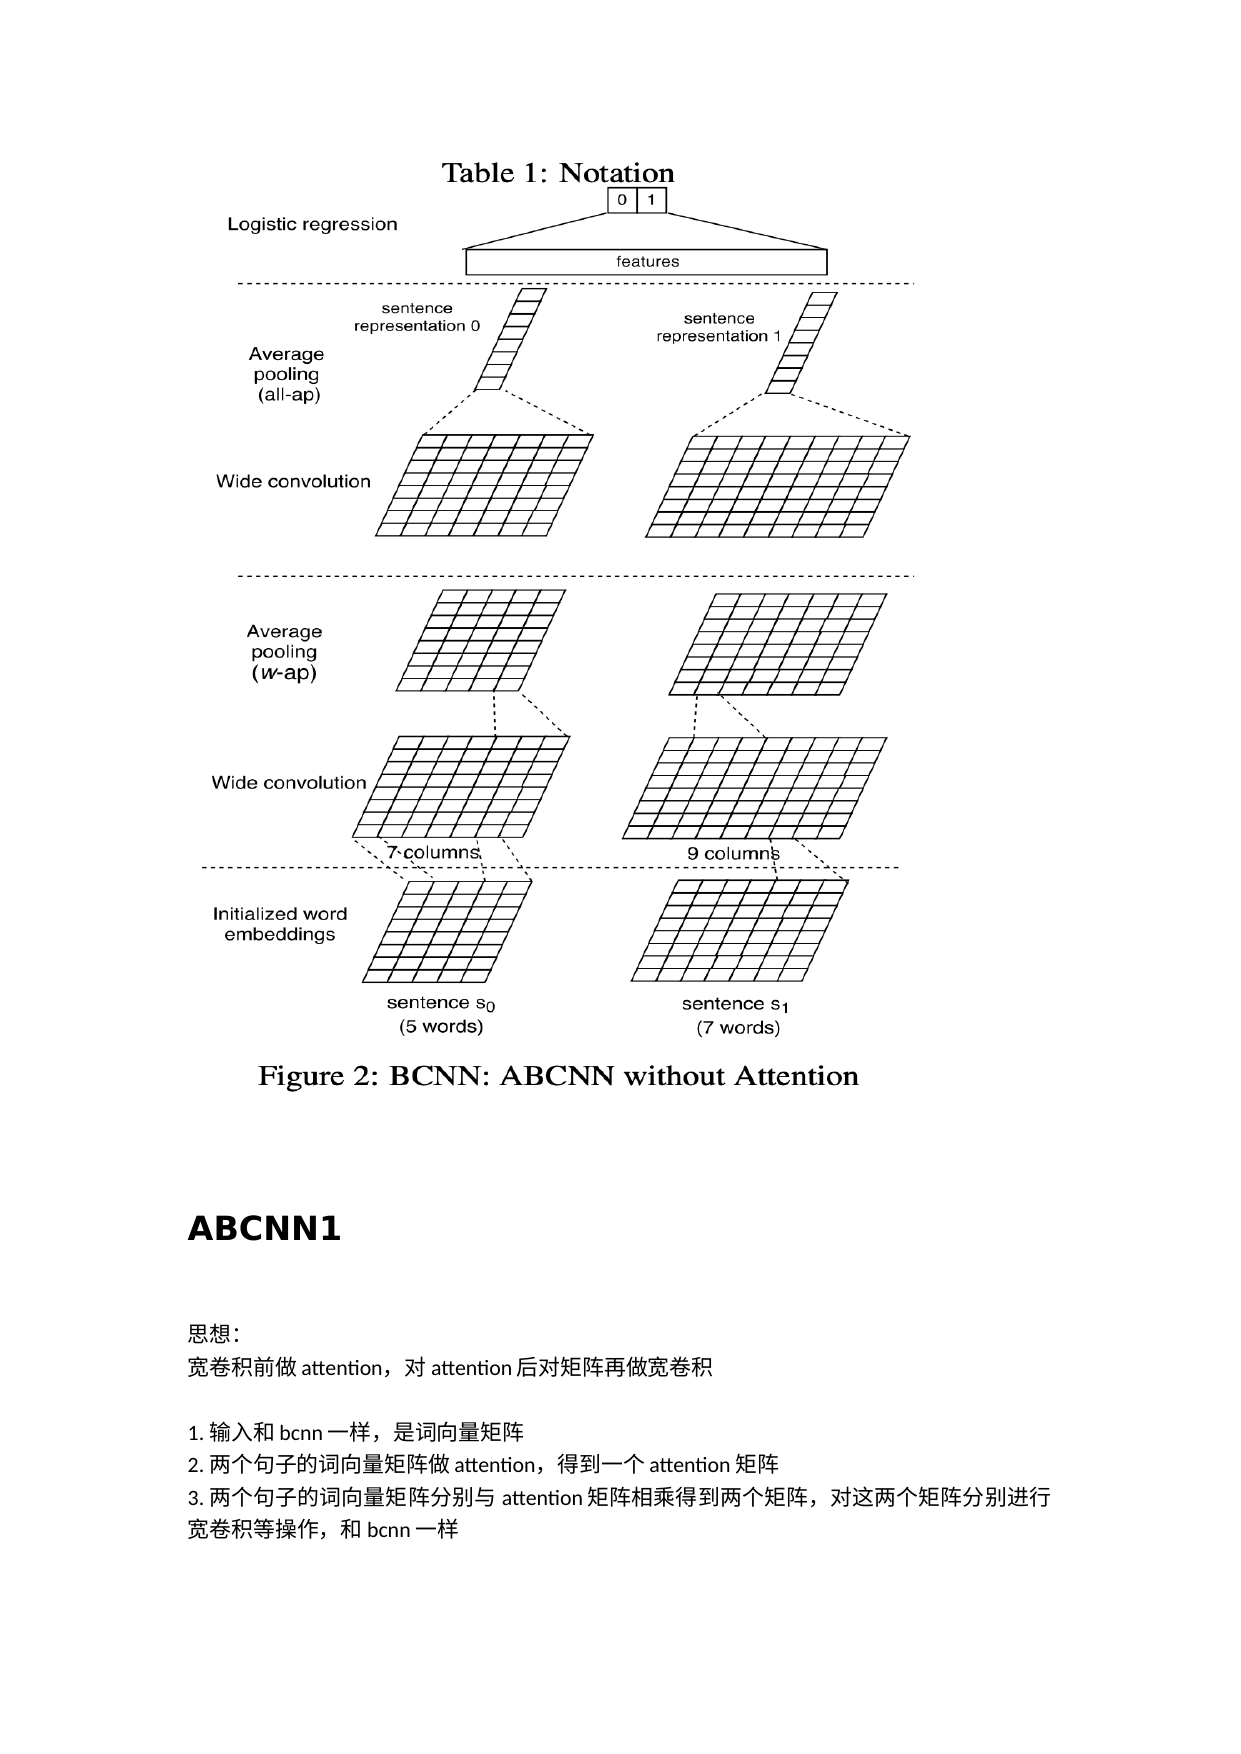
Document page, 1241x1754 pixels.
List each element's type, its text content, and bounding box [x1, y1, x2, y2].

list 输入和bcnn一样，是词向量矩阵 [187, 1414, 1053, 1447]
subtitle ABCNN1 [187, 1197, 1053, 1262]
picture [187, 162, 944, 1100]
text 思想： [187, 1317, 1053, 1349]
list 两个句子的词向量矩阵做attention，得到一个attention矩阵 [187, 1447, 1053, 1479]
text 宽卷积前做attention，对attention后对矩阵再做宽卷积 [187, 1349, 1053, 1382]
list 两个句子的词向量矩阵分别与attention矩阵相乘得到两个矩阵，对这两个矩阵分别进行宽卷积等操作，和bcnn一样 [187, 1479, 1053, 1544]
